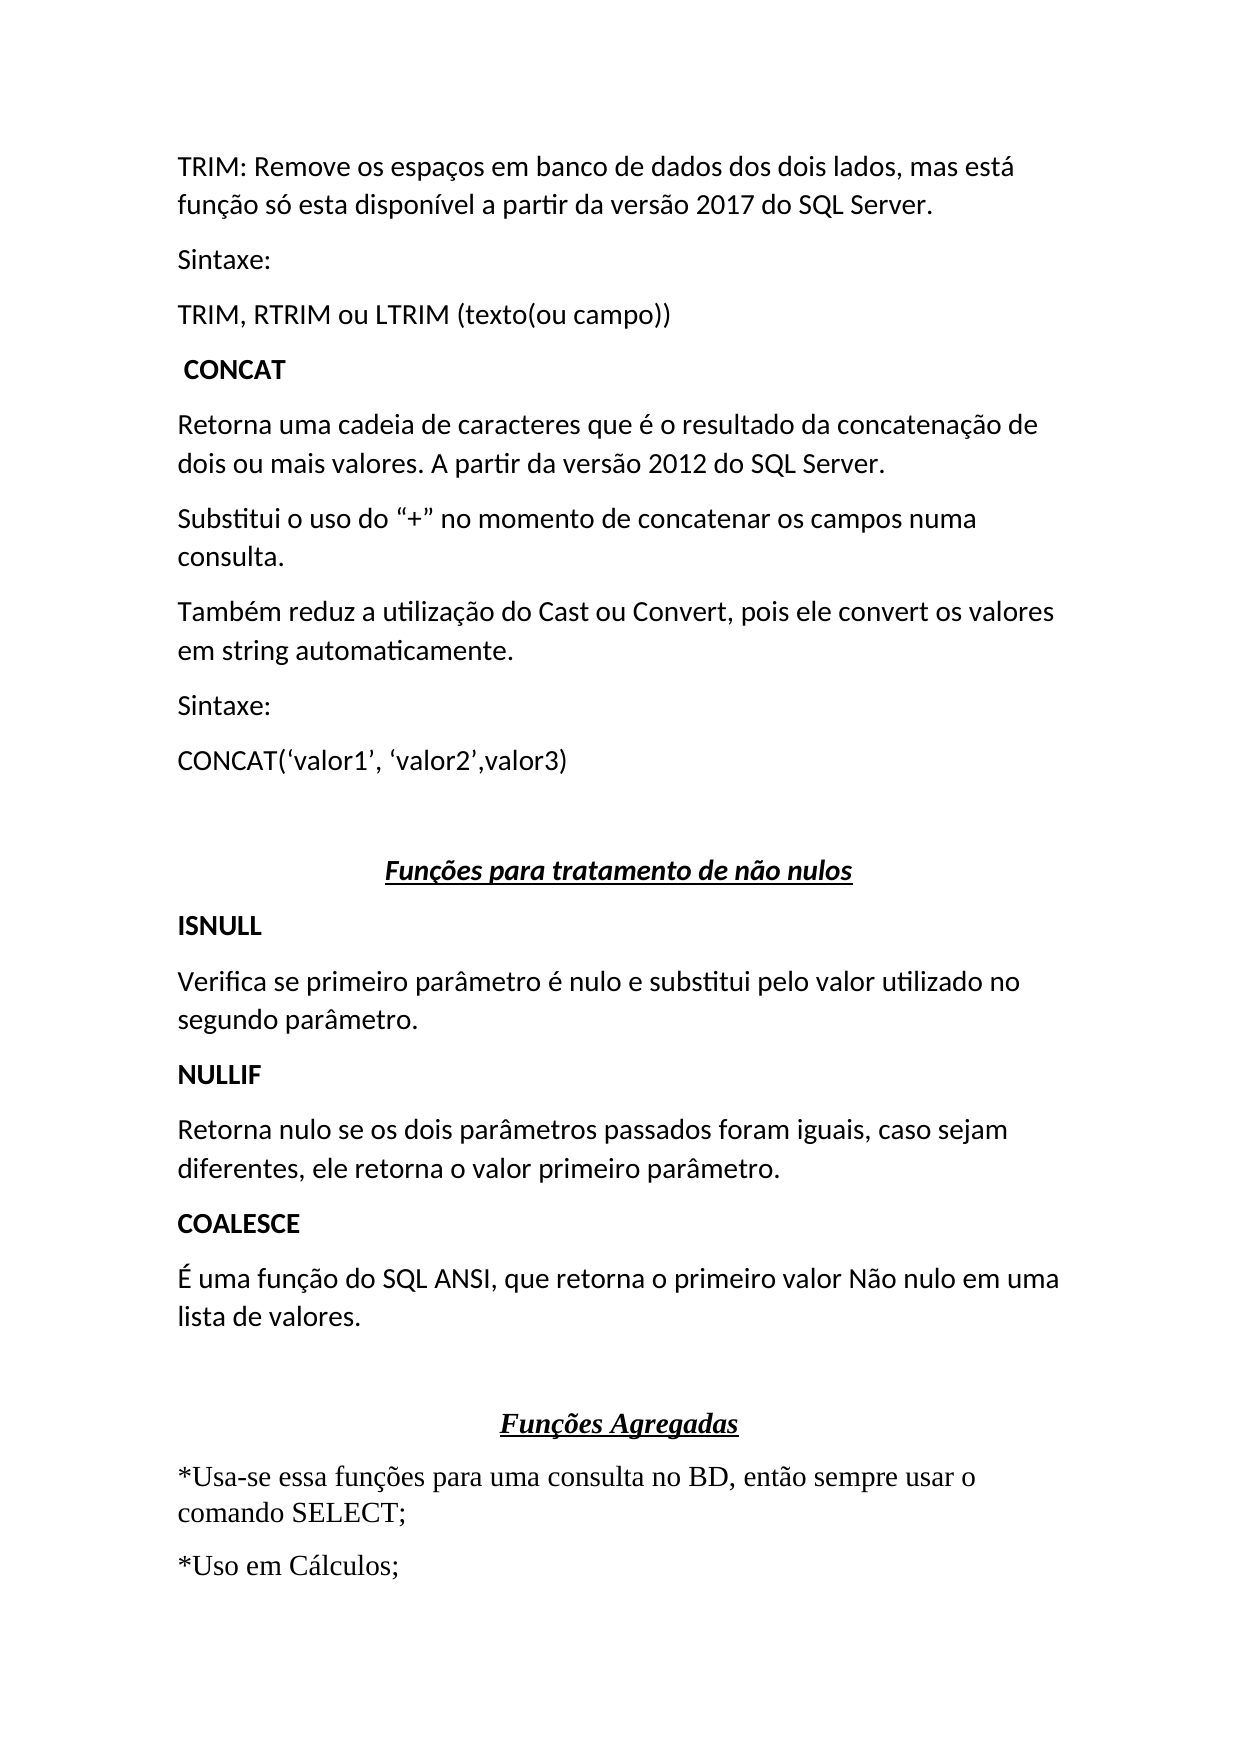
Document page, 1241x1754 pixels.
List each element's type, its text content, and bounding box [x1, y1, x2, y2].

text Sintaxe: [177, 687, 1063, 723]
text CONCAT [177, 351, 1063, 387]
text Substitui o uso do “+” no momento de concatenar os campos numa consulta. [177, 500, 1063, 574]
text Funções Agregadas [177, 1406, 1063, 1440]
text Retorna uma cadeia de caracteres que é o resultado da concatenação de dois ou mais valores. A partir da versão 2012 do SQL Server. [177, 406, 1063, 481]
text TRIM, RTRIM ou LTRIM (texto(ou campo)) [177, 296, 1063, 332]
text Verifica se primeiro parâmetro é nulo e substitui pelo valor utilizado no segundo parâmetro. [177, 963, 1063, 1037]
text Sintaxe: [177, 241, 1063, 277]
text *Uso em Cálculos; [177, 1548, 1063, 1582]
text Também reduz a utilização do Cast ou Convert, pois ele convert os valores em string automaticamente. [177, 593, 1063, 668]
text *Usa-se essa funções para uma consulta no BD, então sempre usar o comando SELECT; [177, 1459, 1063, 1529]
text Funções para tratamento de não nulos [177, 852, 1063, 888]
text CONCAT(‘valor1’, ‘valor2’,valor3) [177, 742, 1063, 778]
text Retorna nulo se os dois parâmetros passados foram iguais, caso sejam diferentes, ele retorna o valor primeiro parâmetro. [177, 1111, 1063, 1185]
text NULLIF [177, 1056, 1063, 1092]
text TRIM: Remove os espaços em banco de dados dos dois lados, mas está função só esta disponível a partir da versão 2017 do SQL Server. [177, 148, 1063, 222]
text É uma função do SQL ANSI, que retorna o primeiro valor Não nulo em uma lista de valores. [177, 1260, 1063, 1334]
text ISNULL [177, 907, 1063, 943]
text COALESCE [177, 1205, 1063, 1240]
